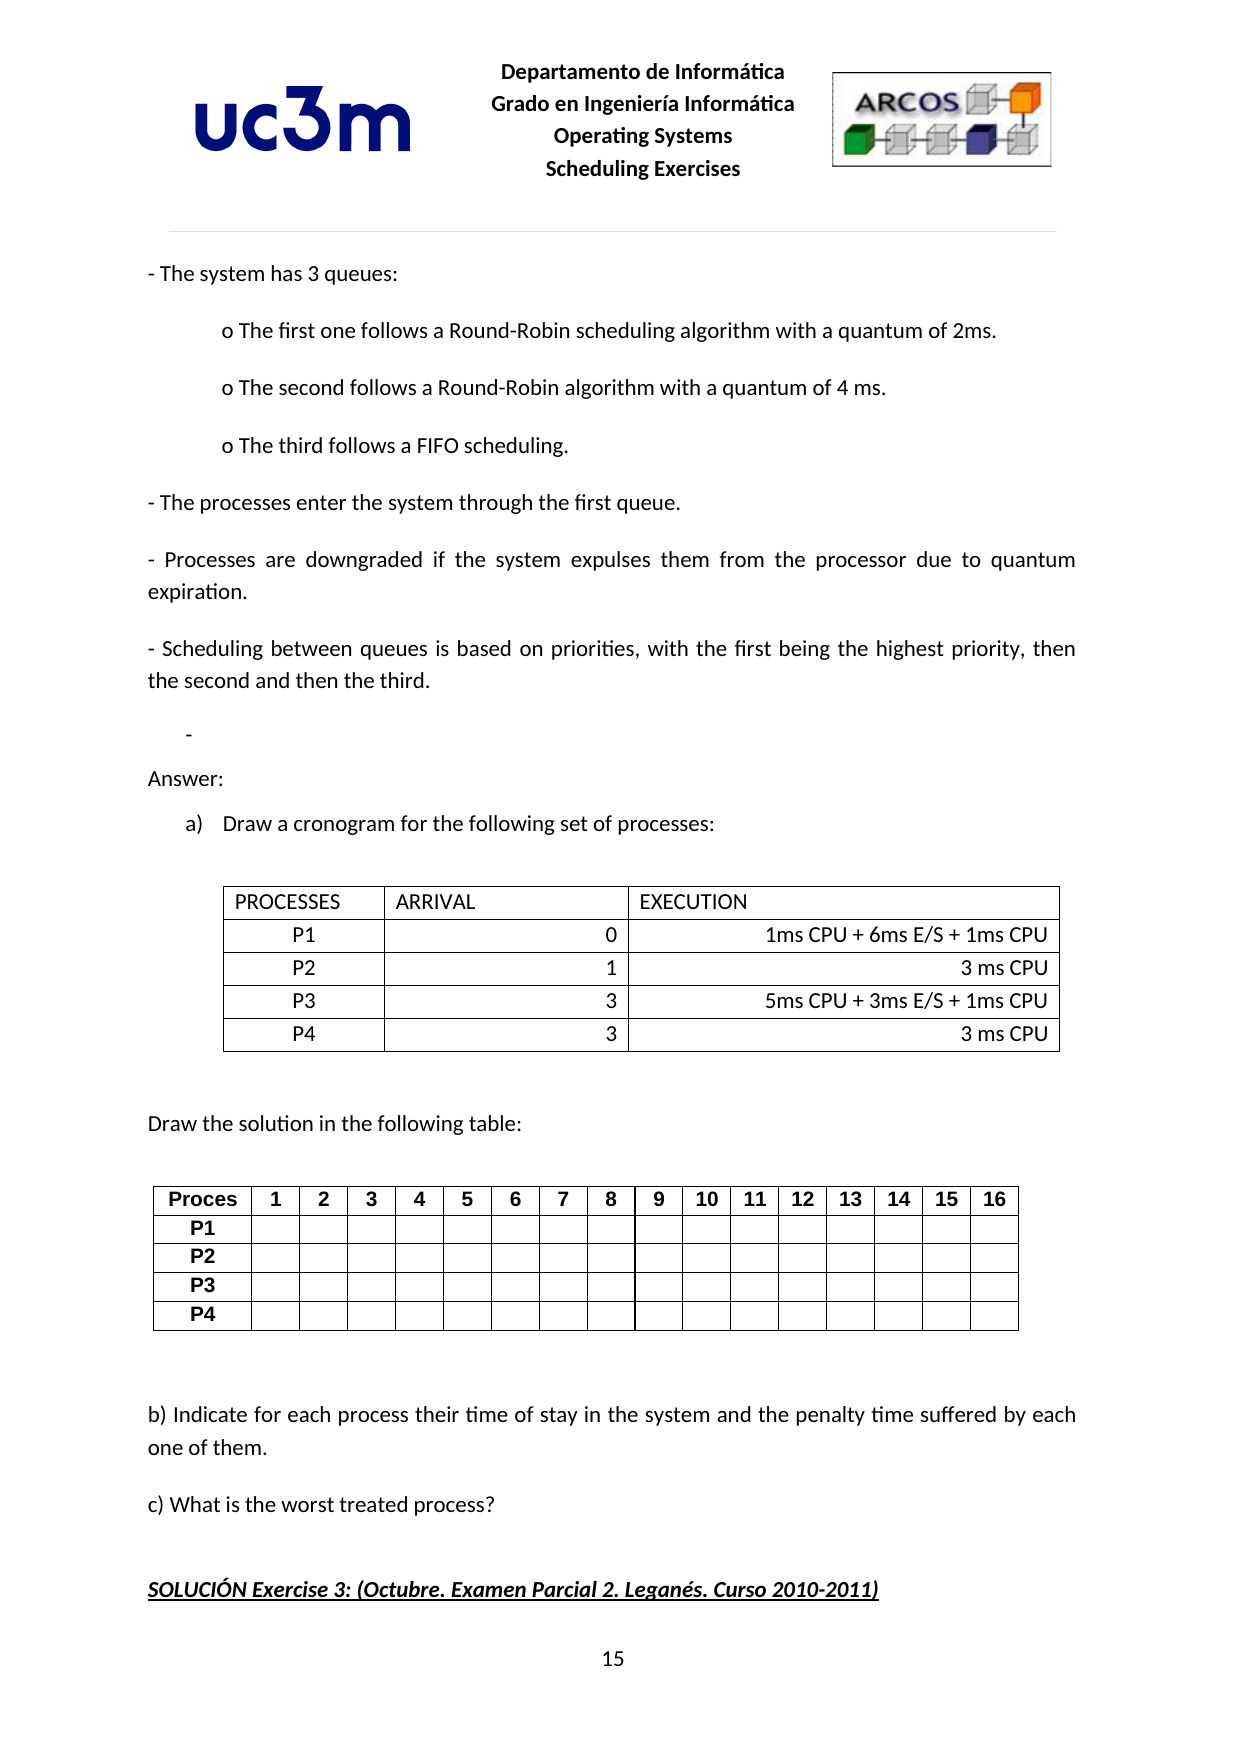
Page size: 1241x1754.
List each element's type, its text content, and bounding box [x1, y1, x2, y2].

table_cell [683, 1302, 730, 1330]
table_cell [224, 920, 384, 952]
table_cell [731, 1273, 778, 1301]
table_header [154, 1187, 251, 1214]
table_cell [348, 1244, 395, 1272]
text Answer: [148, 764, 1078, 792]
text o The second follows a Round-Robin algorithm with a quantum of 4 ms. [221, 373, 1078, 402]
text Draw the solution in the following table: [148, 1109, 1078, 1137]
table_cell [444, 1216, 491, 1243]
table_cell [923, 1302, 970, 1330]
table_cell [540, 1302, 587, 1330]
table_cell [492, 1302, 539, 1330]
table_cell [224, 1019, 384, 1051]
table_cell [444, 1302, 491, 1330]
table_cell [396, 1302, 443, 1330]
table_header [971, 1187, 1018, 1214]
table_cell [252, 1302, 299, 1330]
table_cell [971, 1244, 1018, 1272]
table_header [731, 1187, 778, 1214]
text - The system has 3 queues: [148, 259, 1078, 287]
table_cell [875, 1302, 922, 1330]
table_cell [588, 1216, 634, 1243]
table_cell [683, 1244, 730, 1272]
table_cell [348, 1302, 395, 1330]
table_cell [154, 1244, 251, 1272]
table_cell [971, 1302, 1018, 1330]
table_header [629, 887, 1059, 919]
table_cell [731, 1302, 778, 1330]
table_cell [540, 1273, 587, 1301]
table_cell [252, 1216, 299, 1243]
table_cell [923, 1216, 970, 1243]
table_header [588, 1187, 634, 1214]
list Draw a cronogram for the following set of processes: [185, 809, 1078, 837]
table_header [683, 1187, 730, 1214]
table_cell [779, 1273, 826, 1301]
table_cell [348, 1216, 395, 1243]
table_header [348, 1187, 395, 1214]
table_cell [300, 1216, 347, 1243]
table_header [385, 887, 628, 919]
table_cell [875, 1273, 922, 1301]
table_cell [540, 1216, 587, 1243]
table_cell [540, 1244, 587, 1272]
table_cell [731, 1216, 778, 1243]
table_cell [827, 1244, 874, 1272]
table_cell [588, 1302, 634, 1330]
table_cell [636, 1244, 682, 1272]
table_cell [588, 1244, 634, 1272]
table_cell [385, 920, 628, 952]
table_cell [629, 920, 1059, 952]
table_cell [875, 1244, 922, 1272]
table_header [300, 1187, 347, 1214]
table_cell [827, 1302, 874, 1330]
text - Scheduling between queues is based on priorities, with the first being the highest priority, then the second and then the third. [148, 634, 1078, 695]
text b) Indicate for each process their time of stay in the system and the penalty time suffered by each one of them. [148, 1401, 1078, 1461]
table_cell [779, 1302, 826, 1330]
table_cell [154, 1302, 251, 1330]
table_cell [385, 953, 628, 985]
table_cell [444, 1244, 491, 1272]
text c) What is the worst treated process? [148, 1490, 1078, 1518]
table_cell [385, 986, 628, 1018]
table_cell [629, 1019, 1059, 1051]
picture [832, 72, 1052, 167]
text o The first one follows a Round-Robin scheduling algorithm with a quantum of 2ms. [221, 316, 1078, 344]
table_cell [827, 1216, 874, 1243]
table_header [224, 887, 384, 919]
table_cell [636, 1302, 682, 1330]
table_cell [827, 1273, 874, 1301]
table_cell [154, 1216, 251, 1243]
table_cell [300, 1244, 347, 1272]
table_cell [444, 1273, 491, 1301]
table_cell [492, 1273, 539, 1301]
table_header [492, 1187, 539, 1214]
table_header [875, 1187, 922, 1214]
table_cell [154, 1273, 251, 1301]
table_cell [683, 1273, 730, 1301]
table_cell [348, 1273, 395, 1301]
text - The processes enter the system through the first queue. [148, 488, 1078, 516]
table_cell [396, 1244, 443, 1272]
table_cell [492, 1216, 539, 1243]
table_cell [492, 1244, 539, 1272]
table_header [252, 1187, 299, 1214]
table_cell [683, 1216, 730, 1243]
text o The third follows a FIFO scheduling. [221, 431, 1078, 459]
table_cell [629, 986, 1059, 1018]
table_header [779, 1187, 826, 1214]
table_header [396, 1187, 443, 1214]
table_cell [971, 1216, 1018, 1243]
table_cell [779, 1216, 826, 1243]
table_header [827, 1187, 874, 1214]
picture [186, 72, 421, 167]
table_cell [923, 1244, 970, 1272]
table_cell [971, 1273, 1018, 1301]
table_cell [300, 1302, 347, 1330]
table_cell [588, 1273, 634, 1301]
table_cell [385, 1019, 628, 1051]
text SOLUCIÓN Exercise 3: (Octubre. Examen Parcial 2. Leganés. Curso 2010-2011) [148, 1575, 1078, 1603]
text - Processes are downgraded if the system expulses them from the processor due to quantum expiration. [148, 545, 1078, 605]
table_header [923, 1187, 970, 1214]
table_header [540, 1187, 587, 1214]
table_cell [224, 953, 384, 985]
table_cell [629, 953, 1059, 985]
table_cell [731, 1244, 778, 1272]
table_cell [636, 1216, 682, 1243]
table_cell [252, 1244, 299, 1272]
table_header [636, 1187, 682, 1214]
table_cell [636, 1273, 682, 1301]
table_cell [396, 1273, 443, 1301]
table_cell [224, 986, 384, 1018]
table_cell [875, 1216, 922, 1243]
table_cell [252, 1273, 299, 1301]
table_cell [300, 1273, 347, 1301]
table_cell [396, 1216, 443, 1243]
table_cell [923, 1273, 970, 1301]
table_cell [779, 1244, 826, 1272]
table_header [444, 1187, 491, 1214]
